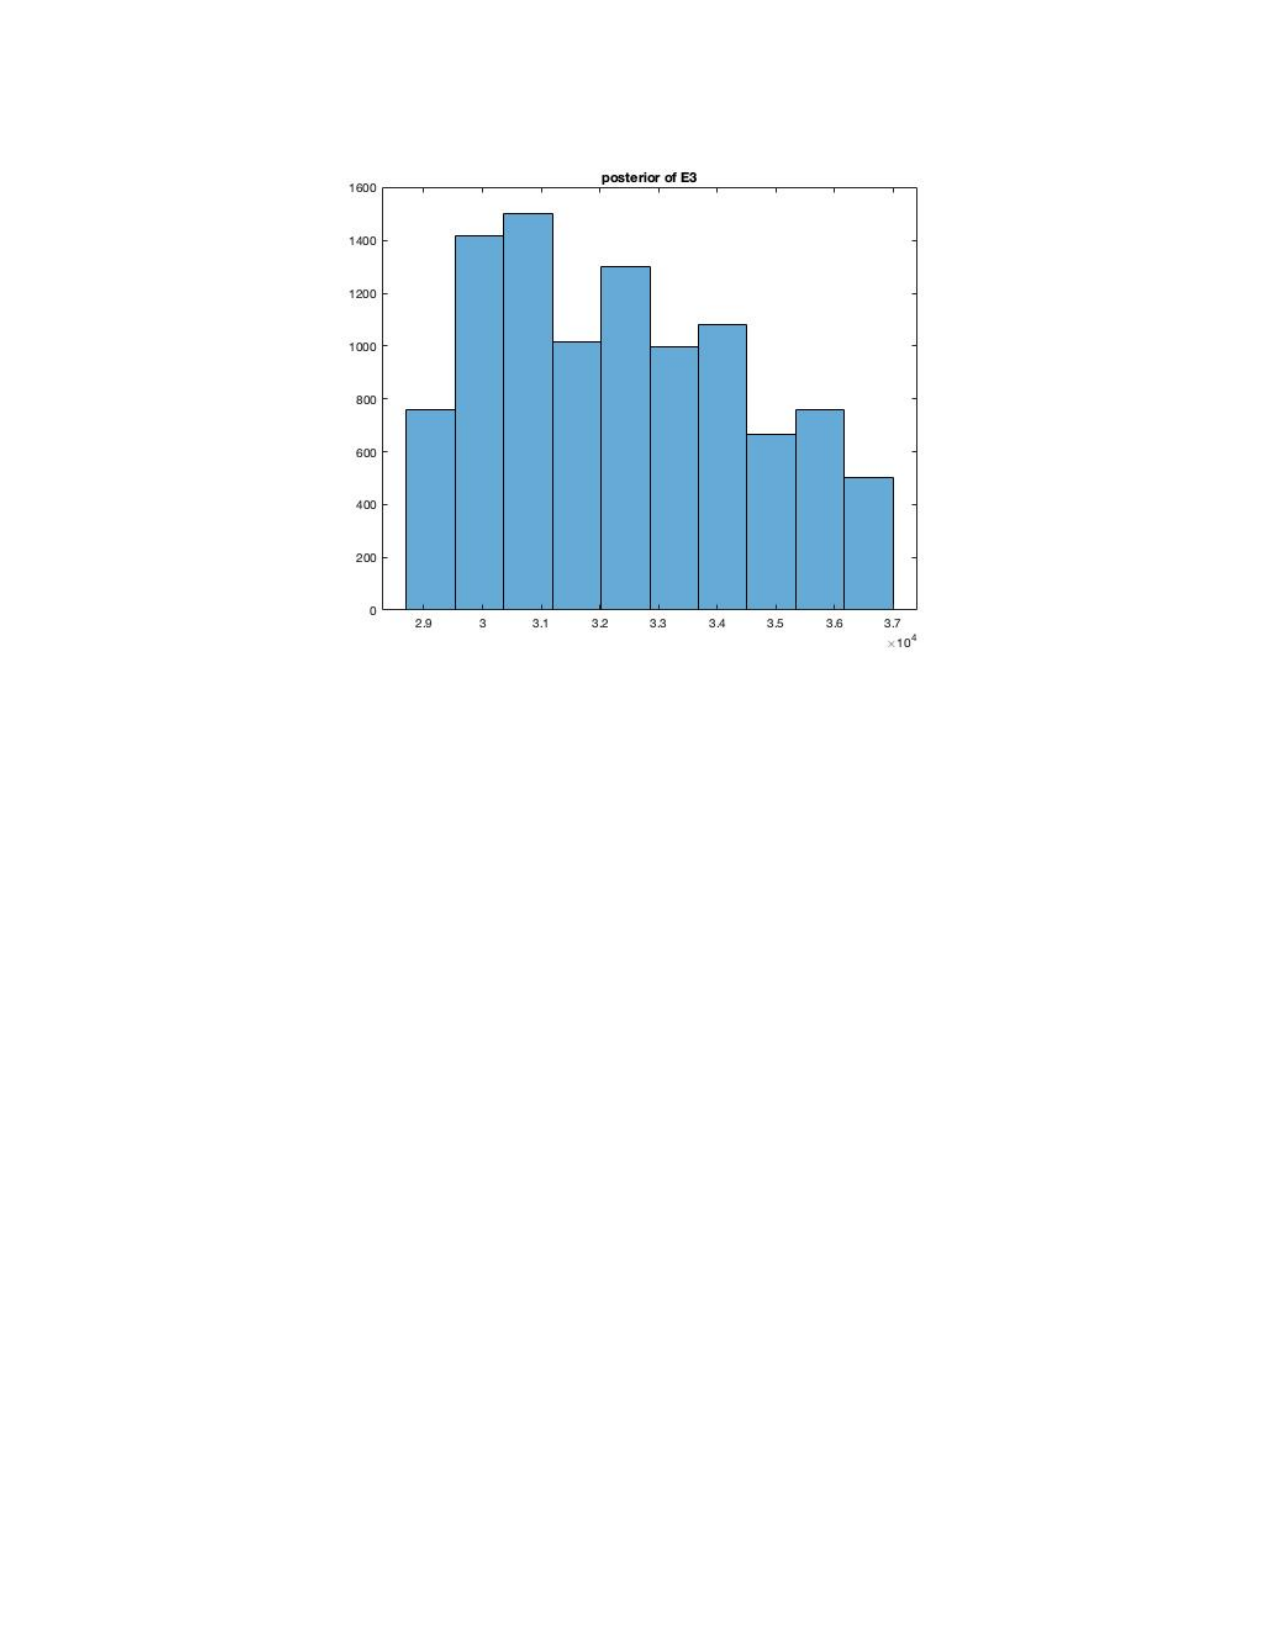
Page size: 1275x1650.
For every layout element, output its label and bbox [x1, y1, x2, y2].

picture [292, 150, 983, 667]
